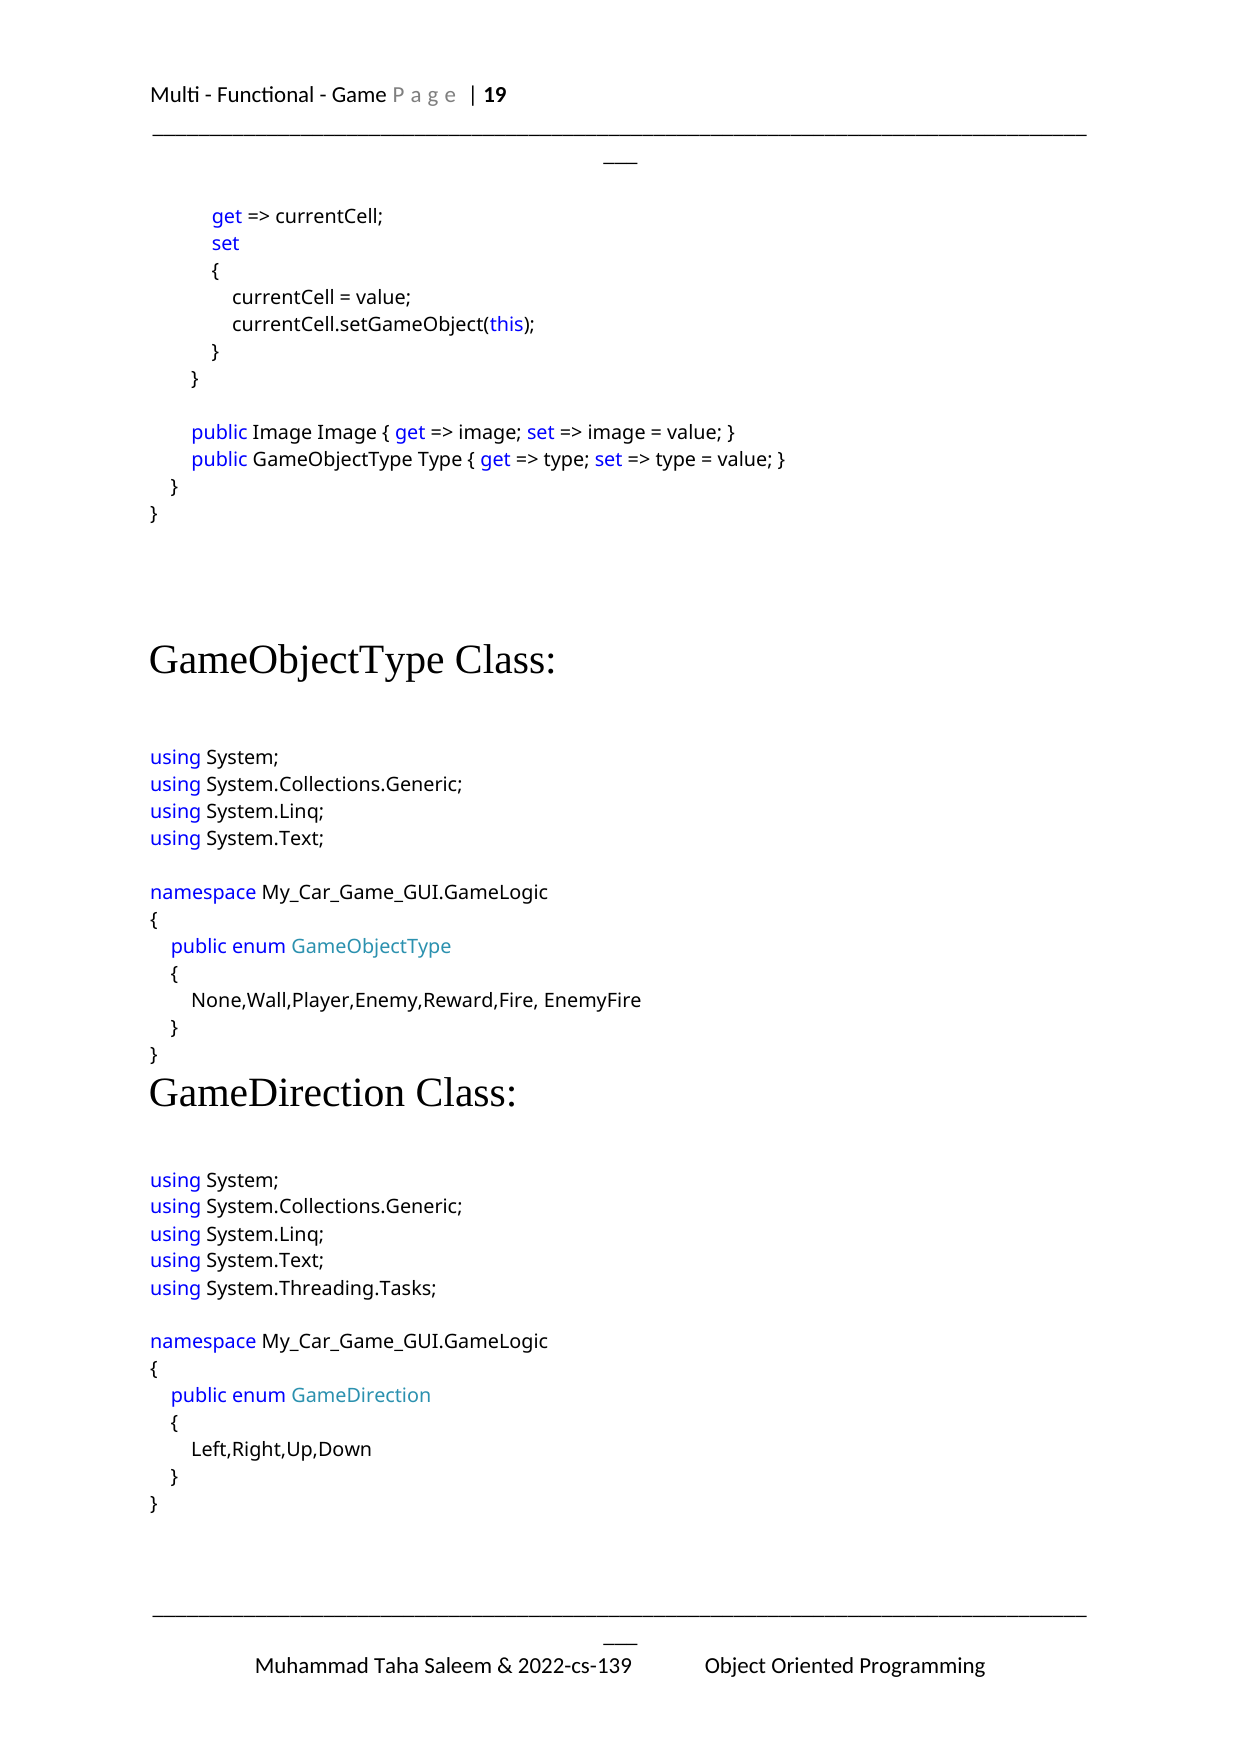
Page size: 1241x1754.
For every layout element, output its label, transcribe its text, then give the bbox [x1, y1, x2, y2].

text { [150, 256, 1090, 283]
text { [150, 905, 1090, 932]
text using System.Threading.Tasks; [150, 1274, 1090, 1301]
text using System.Collections.Generic; [150, 1193, 1090, 1220]
text } [150, 1040, 1090, 1067]
text namespace My_Car_Game_GUI.GameLogic [150, 878, 1090, 905]
text { [150, 959, 1090, 986]
text GameDirection Class: [148, 1067, 1090, 1115]
text } [150, 1489, 1090, 1517]
text Left,Right,Up,Down [150, 1436, 1090, 1463]
text } [150, 472, 1090, 499]
text } [150, 499, 1090, 526]
text using System.Linq; [150, 1220, 1090, 1247]
text currentCell.setGameObject(this); [150, 310, 1090, 337]
text using System.Text; [150, 824, 1090, 851]
text { [150, 1409, 1090, 1436]
text public GameObjectType Type { get => type; set => type = value; } [150, 445, 1090, 472]
text public Image Image { get => image; set => image = value; } [150, 418, 1090, 445]
text } [150, 337, 1090, 364]
text } [150, 1013, 1090, 1040]
text public enum GameObjectType [150, 932, 1090, 959]
text currentCell = value; [150, 283, 1090, 310]
text set [150, 229, 1090, 256]
text public enum GameDirection [150, 1382, 1090, 1409]
text using System.Linq; [150, 797, 1090, 824]
text using System; [150, 1166, 1090, 1193]
text { [150, 1355, 1090, 1382]
text None,Wall,Player,Enemy,Reward,Fire, EnemyFire [150, 986, 1090, 1013]
text using System.Collections.Generic; [150, 770, 1090, 797]
text get => currentCell; [150, 202, 1090, 229]
text using System; [150, 743, 1090, 770]
text GameObjectType Class: [148, 635, 1090, 683]
text } [150, 1463, 1090, 1489]
text } [150, 364, 1090, 391]
text using System.Text; [150, 1247, 1090, 1274]
text namespace My_Car_Game_GUI.GameLogic [150, 1328, 1090, 1355]
